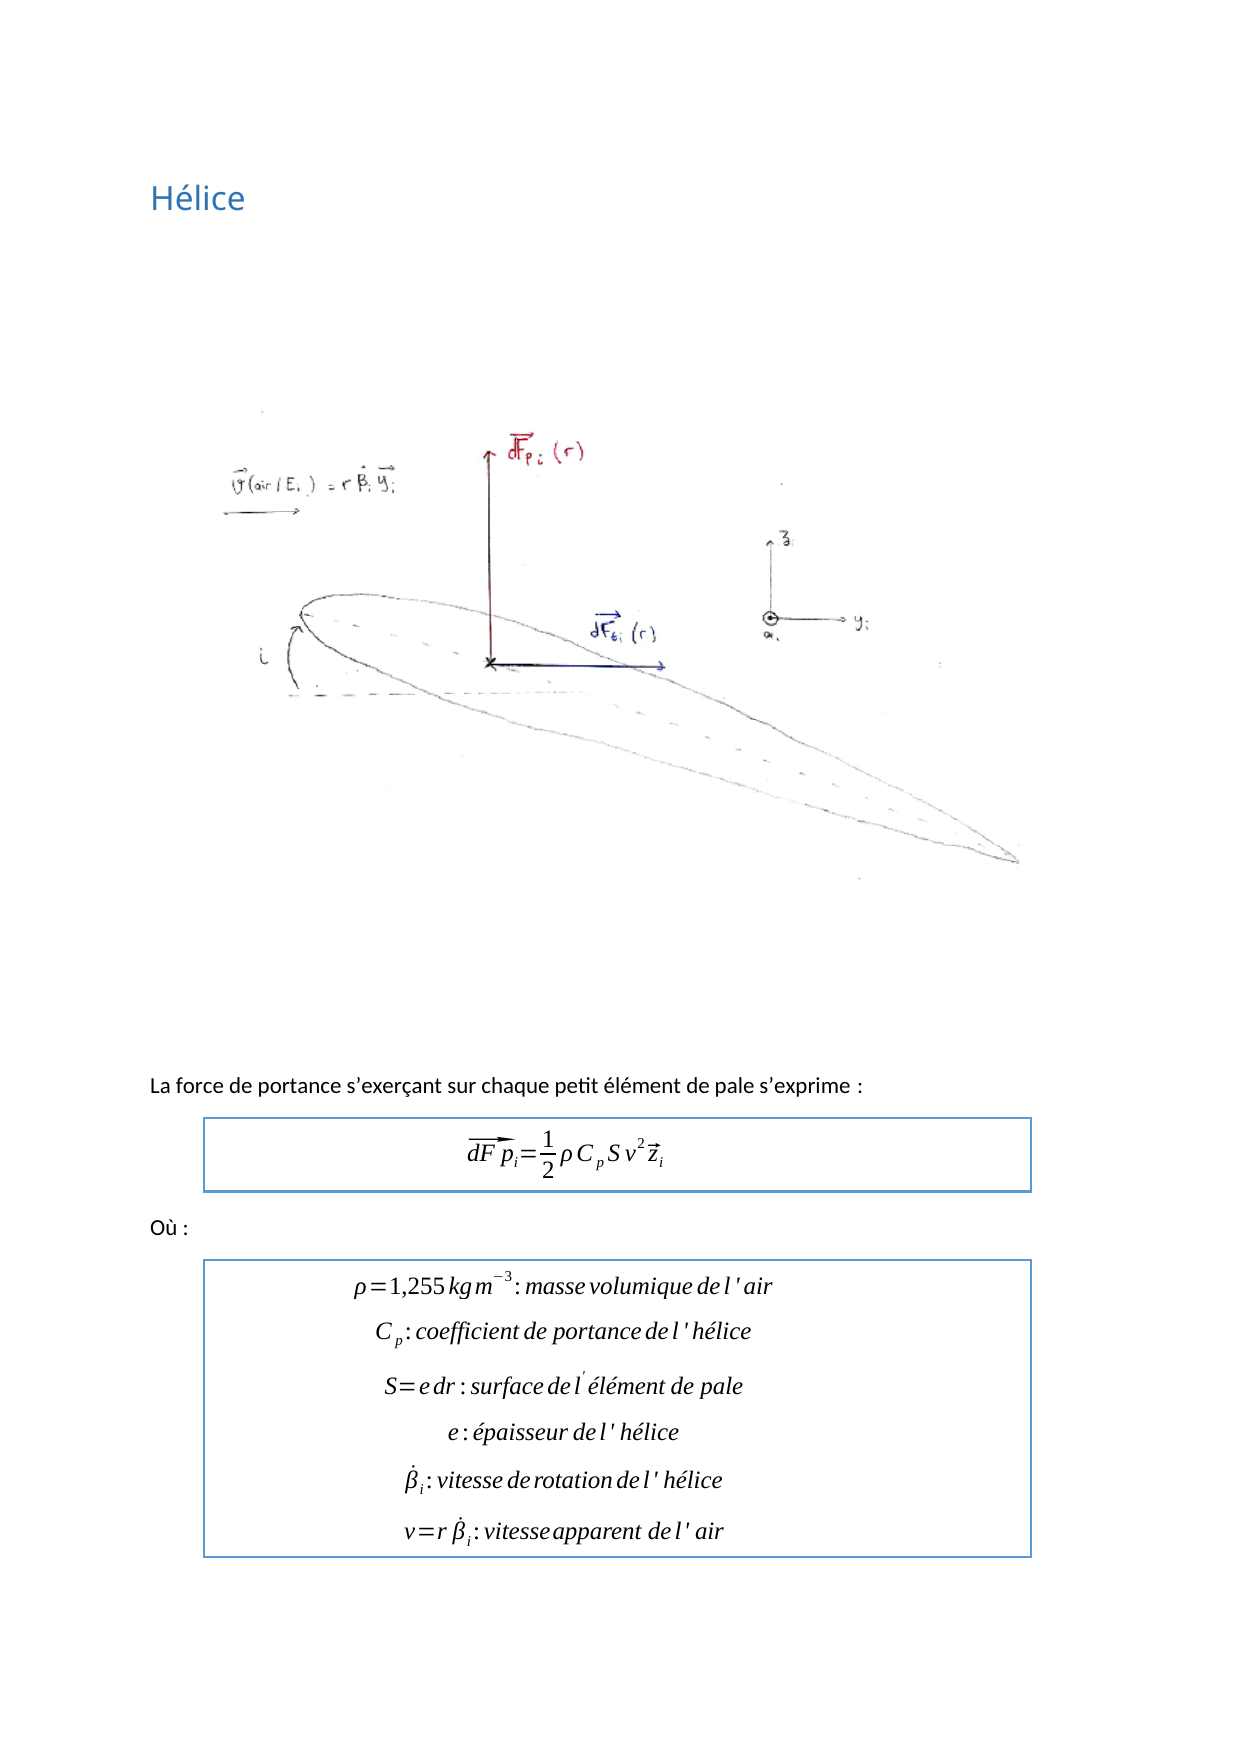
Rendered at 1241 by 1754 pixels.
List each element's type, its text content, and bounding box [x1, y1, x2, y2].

text Où : [150, 1213, 1090, 1241]
text La force de portance s’exerçant sur chaque petit élément de pale s’exprime : [150, 1071, 1090, 1099]
subtitle Hélice [150, 175, 1090, 220]
picture [206, 389, 1034, 886]
